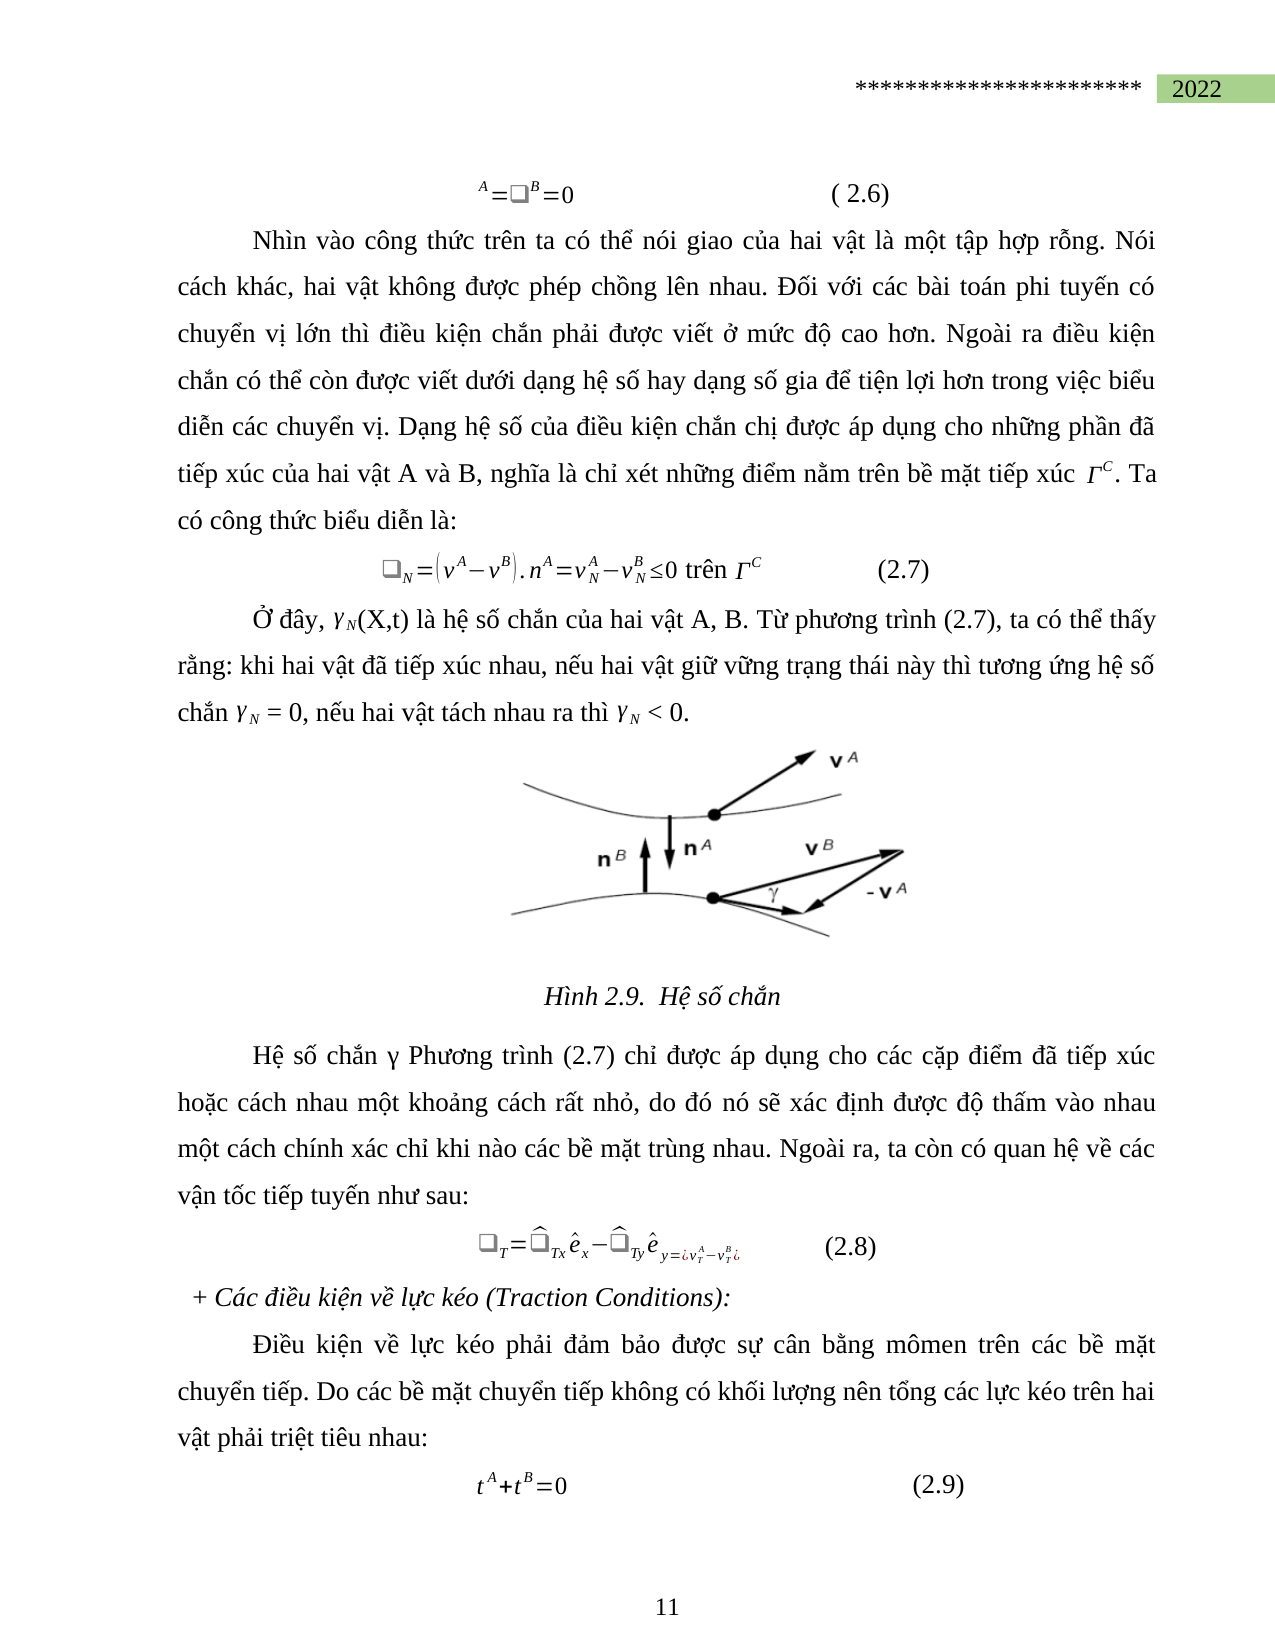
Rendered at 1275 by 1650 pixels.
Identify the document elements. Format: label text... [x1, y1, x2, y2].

picture [473, 743, 936, 949]
text Hình 2.9. Hệ số chắn [177, 980, 1157, 1011]
list trên (2.7) [252, 551, 1157, 587]
list + Các điều kiện về lực kéo (Traction Conditions): [192, 1281, 1157, 1312]
list Hệ số chắn γ Phương trình (2.7) chỉ được áp dụng cho các cặp điểm đã tiếp xúc hoặc cách nhau một khoảng cách rất nhỏ, do đó nó sẽ xác định được độ thấm vào nhau một cách chính xác chỉ khi nào các bề mặt trùng nhau. Ngoài ra, ta còn có quan hệ về các vận tốc tiếp tuyến như sau: [177, 1039, 1157, 1210]
list Ở đây, (X,t) là hệ số chắn của hai vật A, B. Từ phương trình (2.7), ta có thể thấy rằng: khi hai vật đã tiếp xúc nhau, nếu hai vật giữ vững trạng thái này thì tương ứng hệ số chắn = 0, nếu hai vật tách nhau ra thì < 0. [177, 603, 1157, 727]
list (2.8) [252, 1226, 1157, 1266]
list Điều kiện về lực kéo phải đảm bảo được sự cân bằng mômen trên các bề mặt chuyển tiếp. Do các bề mặt chuyển tiếp không có khối lượng nên tổng các lực kéo trên hai vật phải triệt tiêu nhau: [177, 1328, 1157, 1452]
list Nhìn vào công thức trên ta có thể nói giao của hai vật là một tập hợp rỗng. Nói cách khác, hai vật không được phép chồng lên nhau. Đối với các bài toán phi tuyến có chuyển vị lớn thì điều kiện chắn phải được viết ở mức độ cao hơn. Ngoài ra điều kiện chắn có thể còn được viết dưới dạng hệ số hay dạng số gia để tiện lợi hơn trong việc biểu diễn các chuyển vị. Dạng hệ số của điều kiện chắn chị được áp dụng cho những phần đã tiếp xúc của hai vật A và B, nghĩa là chỉ xét những điểm nằm trên bề mặt tiếp xúc . Ta có công thức biểu diễn là: [177, 224, 1157, 535]
list ( 2.6) [177, 177, 1157, 208]
list (2.9) [252, 1468, 1157, 1499]
